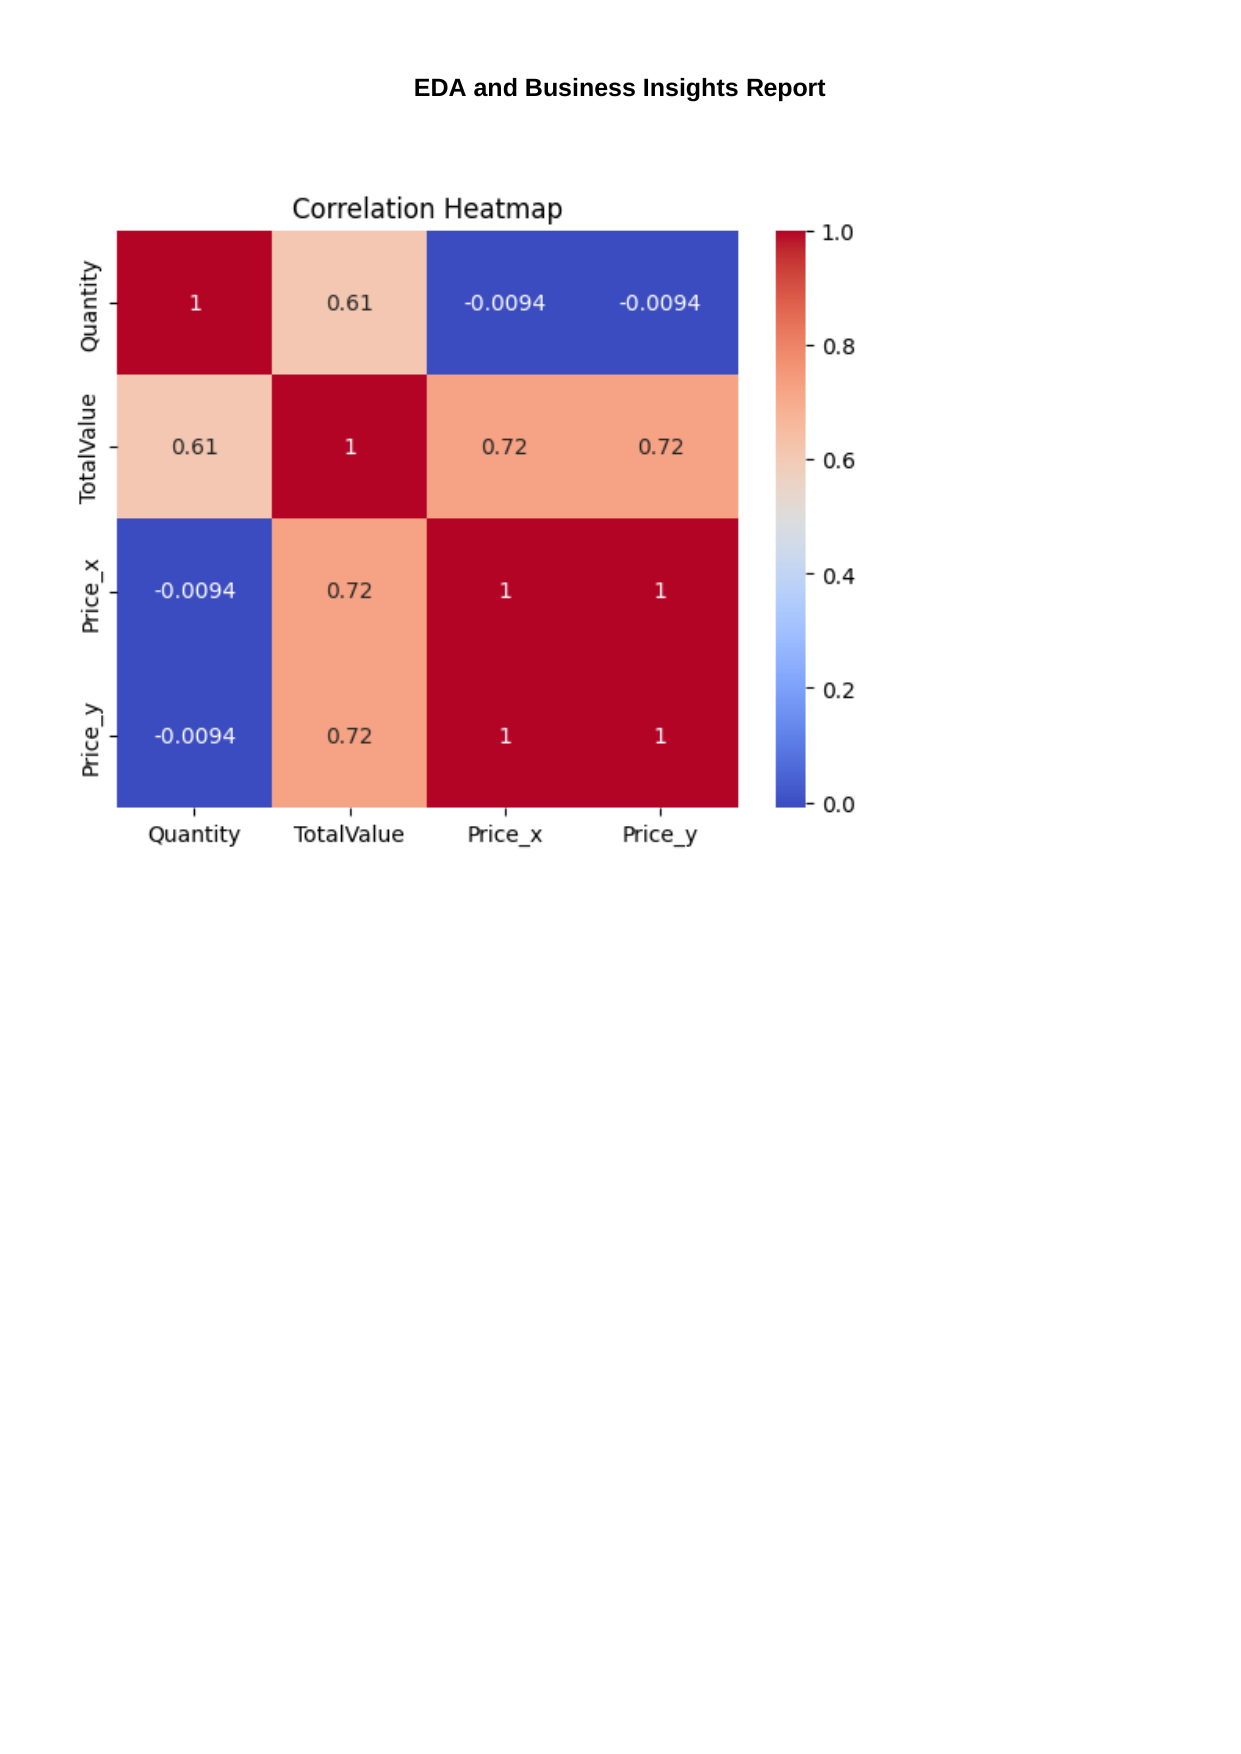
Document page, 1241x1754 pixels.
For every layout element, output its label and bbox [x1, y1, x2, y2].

picture [64, 181, 870, 861]
